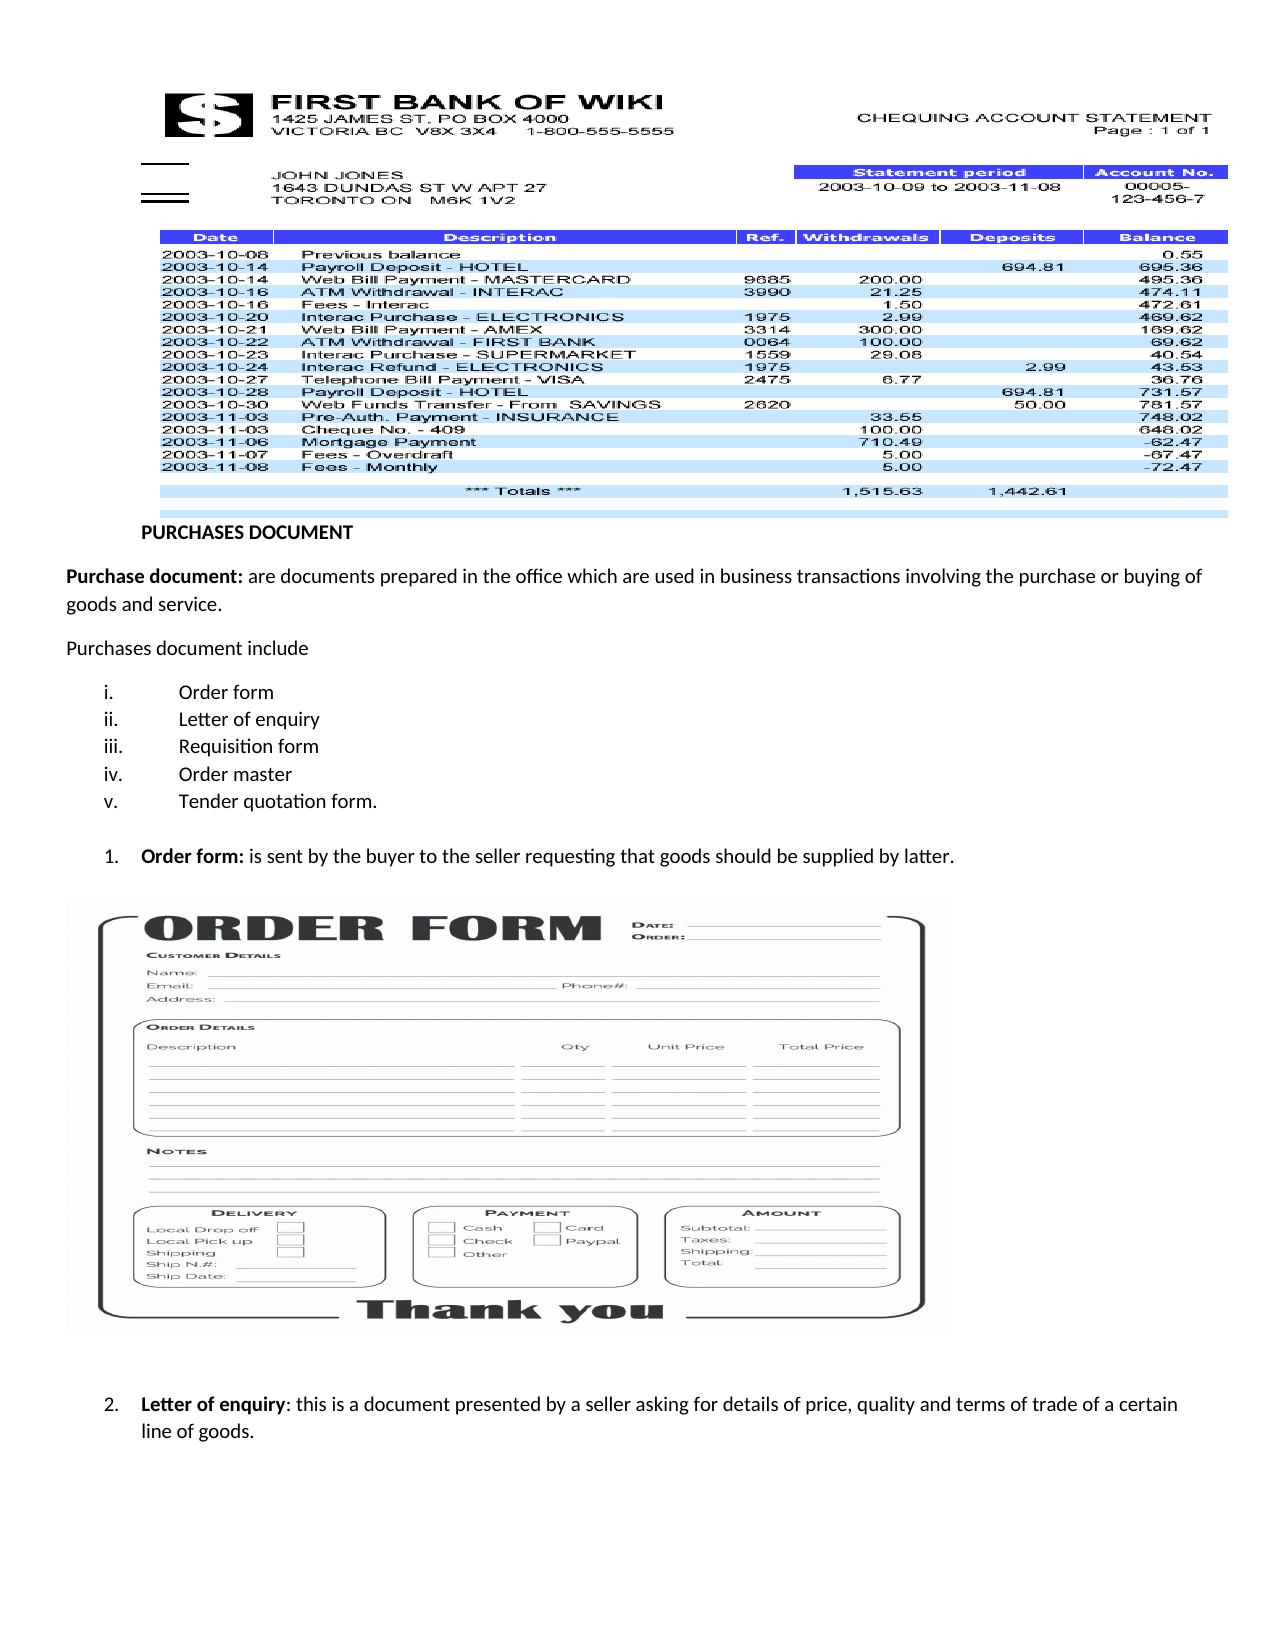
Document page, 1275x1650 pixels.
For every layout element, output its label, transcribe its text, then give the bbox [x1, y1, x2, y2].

list Requisition form [103, 734, 1209, 759]
picture [66, 900, 949, 1335]
list PURCHASES DOCUMENT [141, 519, 1209, 545]
list Letter of enquiry: this is a document presented by a seller asking for details of price, quality and terms of trade of a certain line of goods. [103, 1391, 1209, 1444]
list Order master [103, 761, 1209, 787]
list Order form [103, 679, 1209, 704]
text Purchases document include [66, 635, 1209, 660]
list Letter of enquiry [103, 706, 1209, 732]
text Purchase document: are documents prepared in the office which are used in business transactions involving the purchase or buying of goods and service. [66, 563, 1209, 616]
picture [141, 75, 1253, 518]
list Tender quotation form. [103, 788, 1209, 814]
list Order form: is sent by the buyer to the seller requesting that goods should be supplied by latter. [103, 843, 1209, 869]
